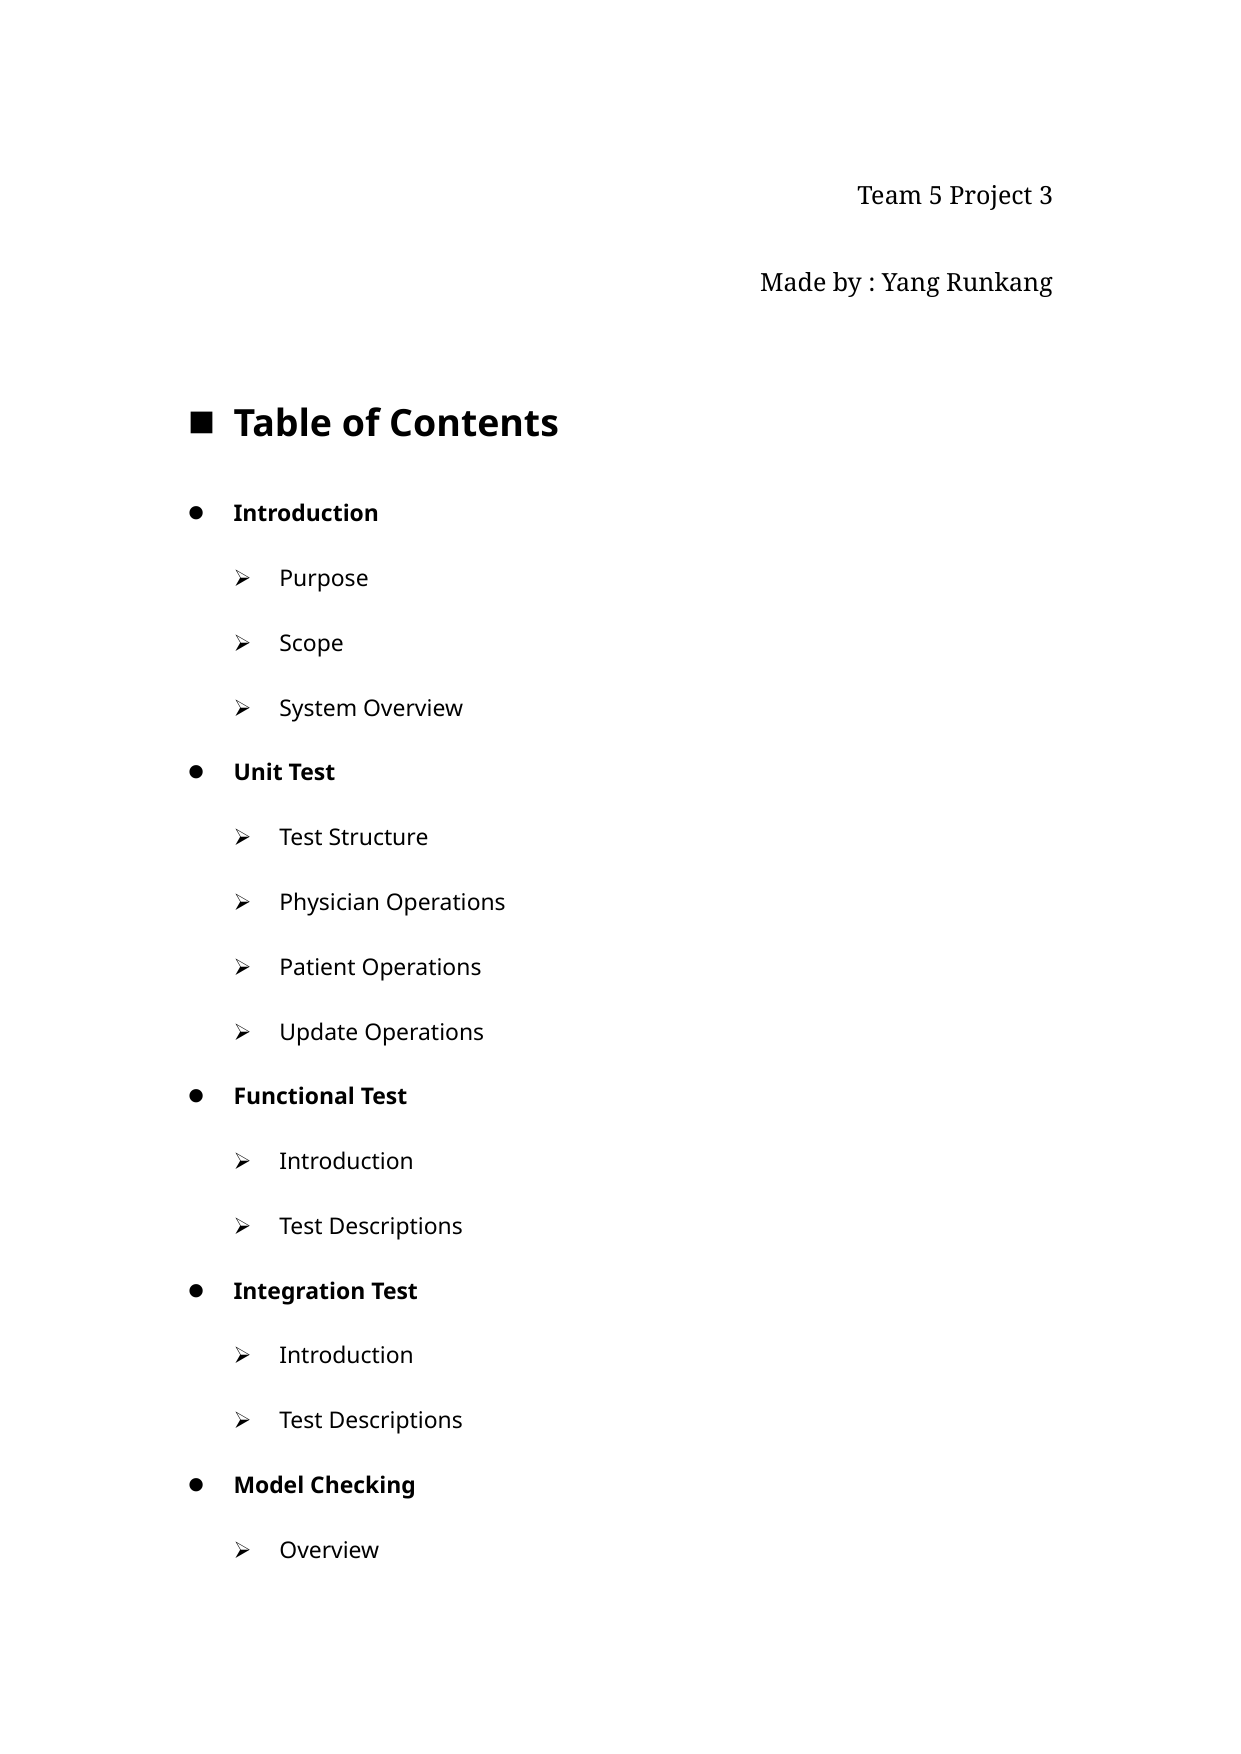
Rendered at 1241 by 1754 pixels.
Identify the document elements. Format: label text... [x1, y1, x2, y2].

list Integration Test [187, 1274, 1053, 1307]
list Overview [233, 1533, 1053, 1566]
text Made by : Yang Runkang [187, 249, 1053, 314]
list Physician Operations [233, 885, 1053, 918]
text Team 5 Project 3 [187, 162, 1053, 227]
list Table of Contents [187, 389, 1053, 454]
list Model Checking [187, 1468, 1053, 1501]
list Introduction [233, 1339, 1053, 1371]
list Unit Test [187, 756, 1053, 788]
list Test Descriptions [233, 1404, 1053, 1436]
list Test Descriptions [233, 1209, 1053, 1242]
list Introduction [187, 497, 1053, 529]
list Test Structure [233, 821, 1053, 853]
list Patient Operations [233, 950, 1053, 983]
list Introduction [233, 1144, 1053, 1177]
list Scope [233, 626, 1053, 659]
list Purpose [233, 561, 1053, 594]
list Update Operations [233, 1015, 1053, 1047]
list Functional Test [187, 1080, 1053, 1112]
list System Overview [233, 691, 1053, 723]
